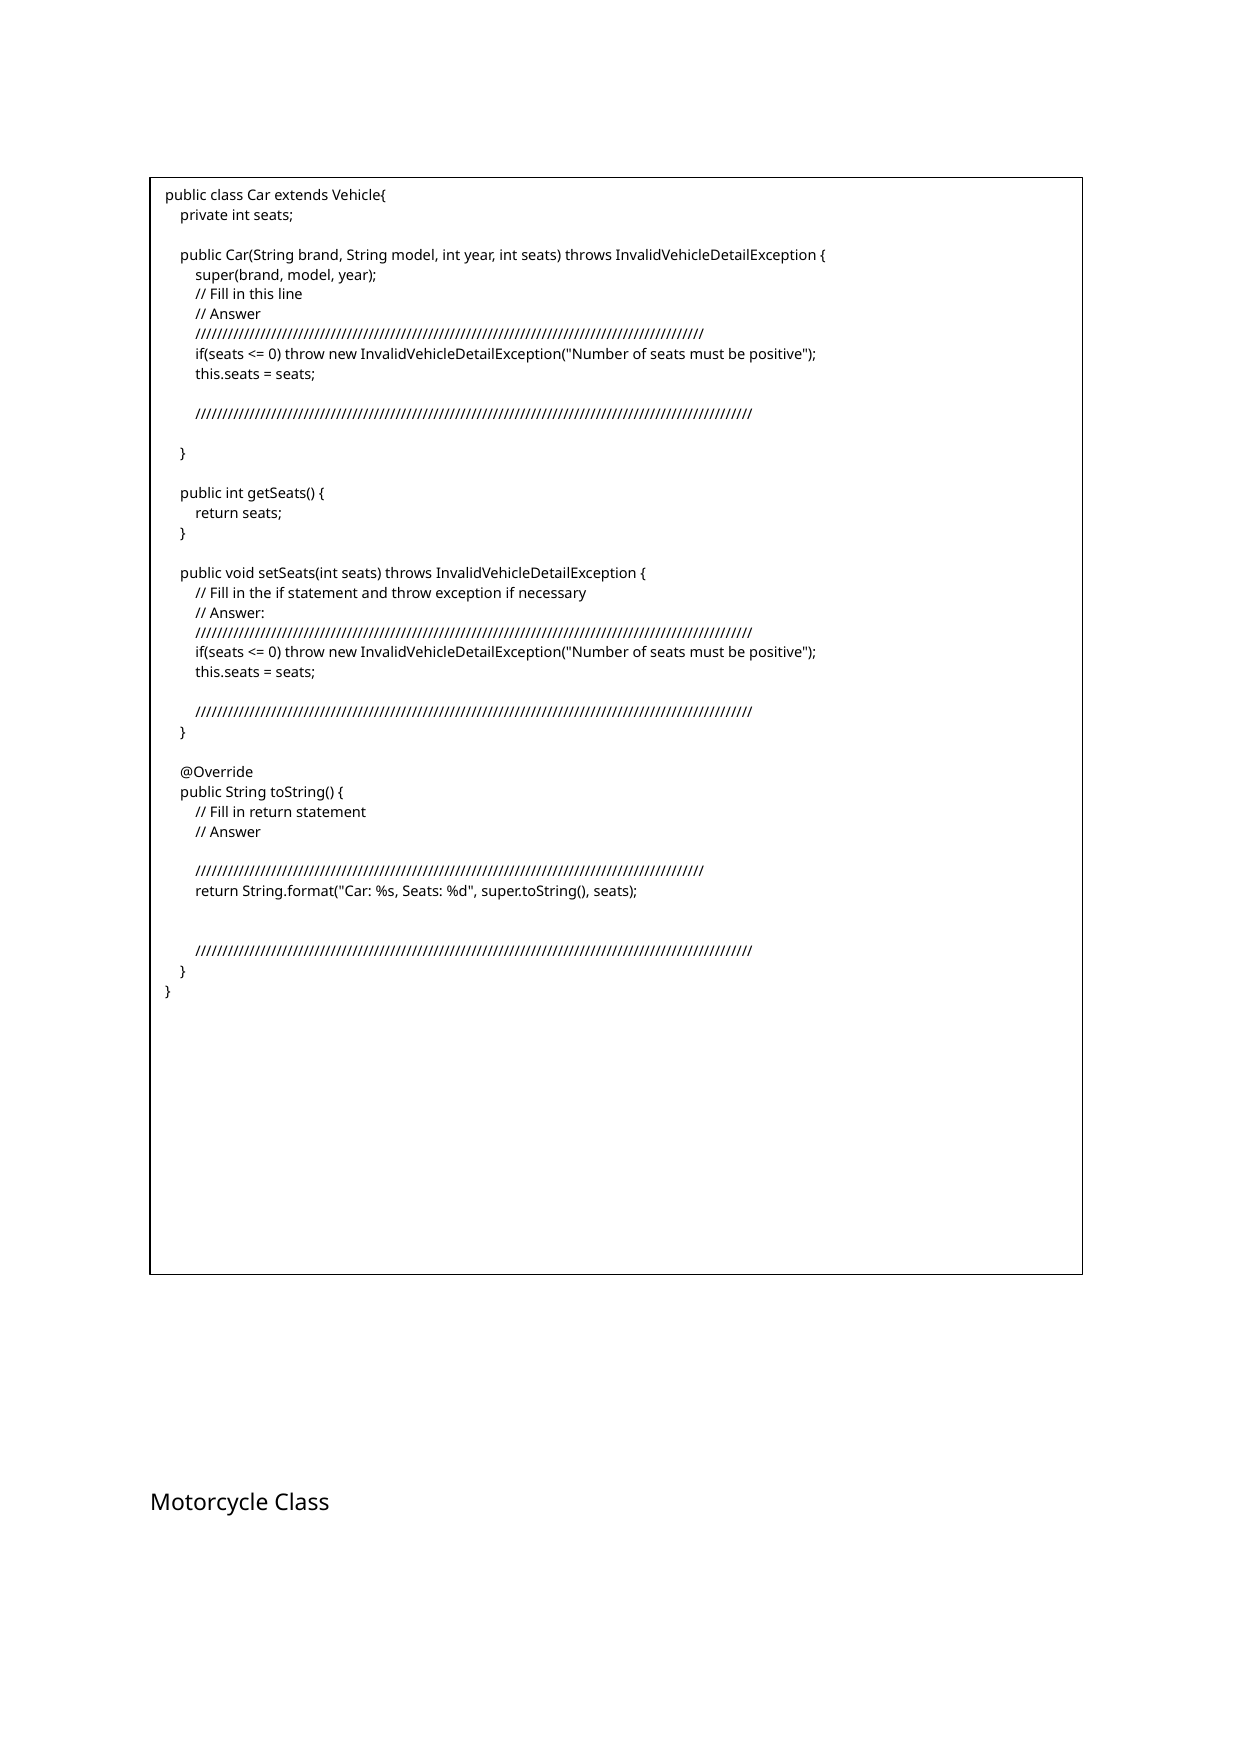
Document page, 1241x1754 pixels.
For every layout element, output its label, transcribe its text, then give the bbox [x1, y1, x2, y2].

text Motorcycle Class [150, 1486, 1090, 1517]
